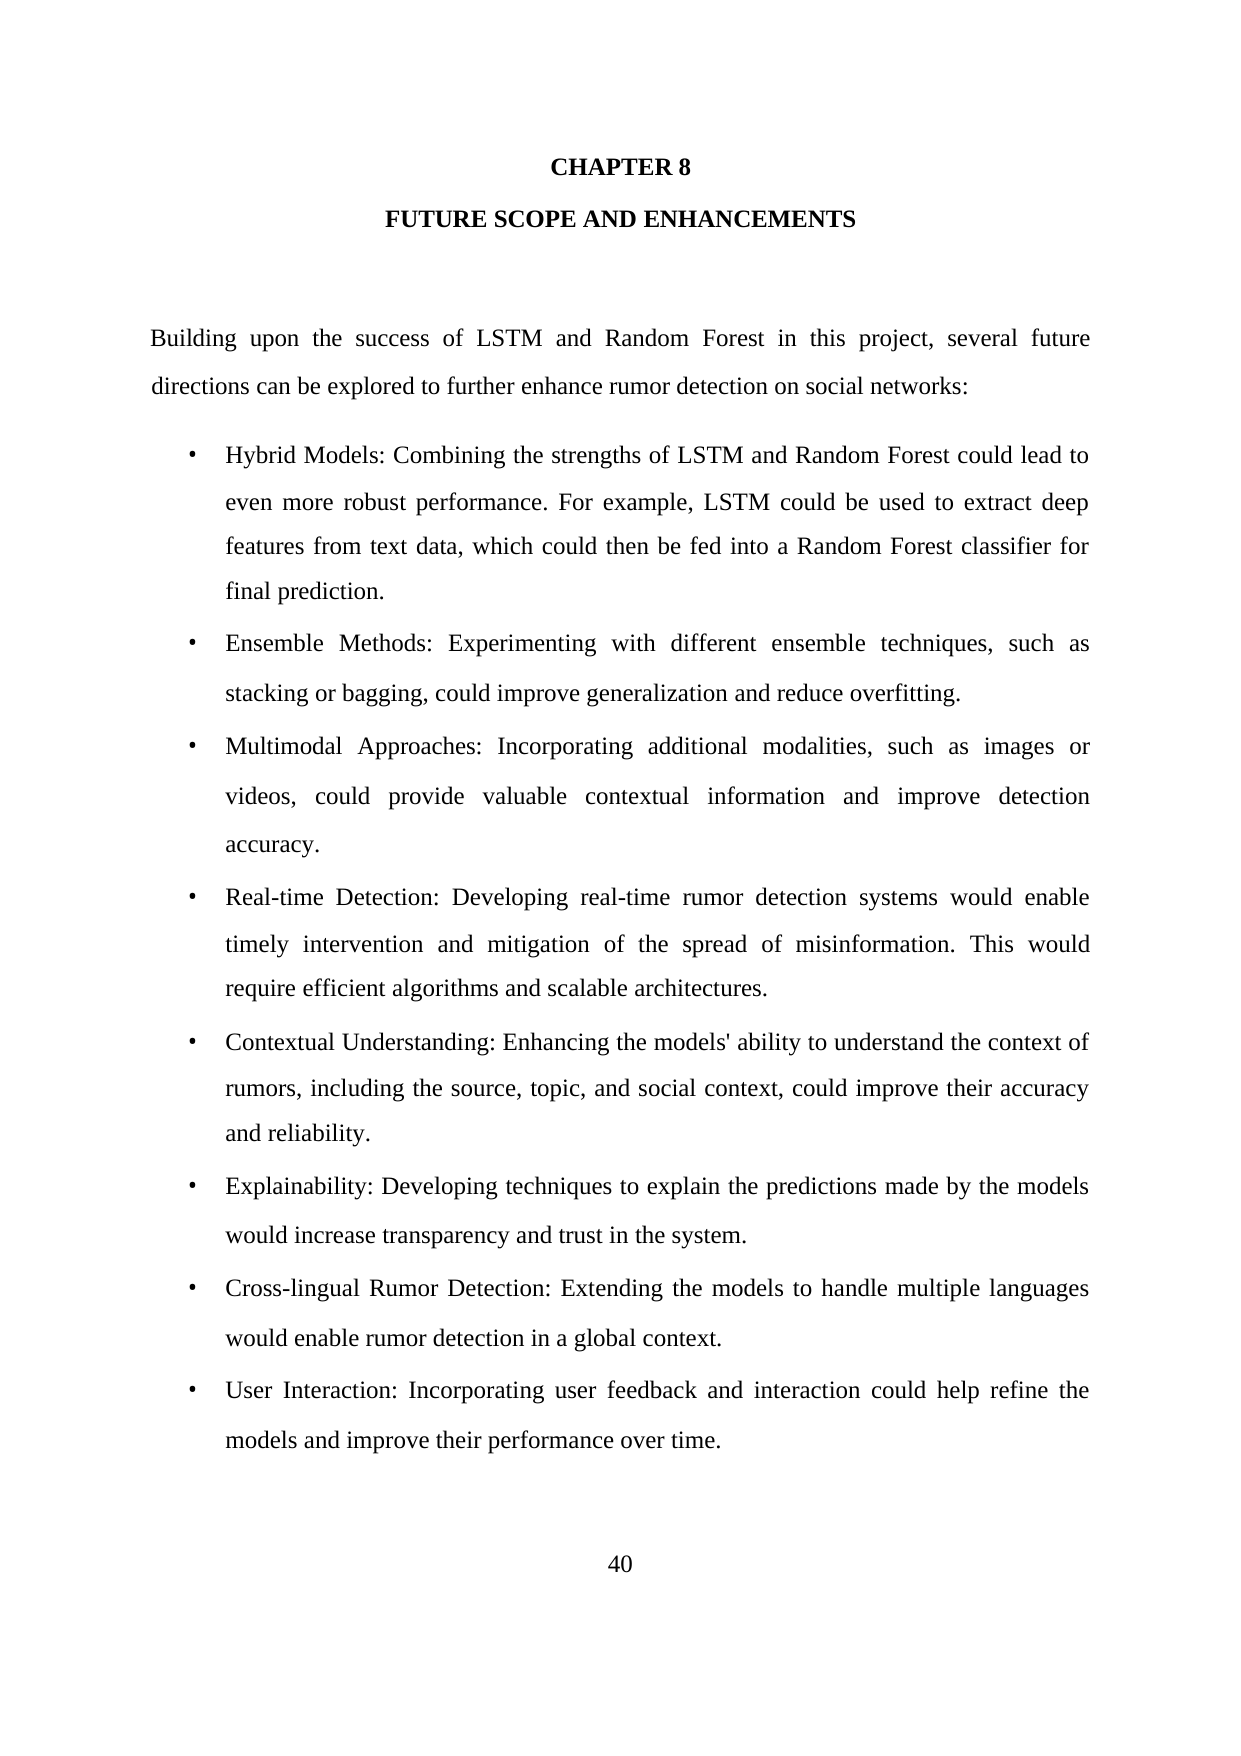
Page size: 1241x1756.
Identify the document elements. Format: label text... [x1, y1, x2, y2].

list Real-time Detection: Developing real-time rumor detection systems would enable timely intervention and mitigation of the spread of misinformation. This would require efficient algorithms and scalable architectures. [188, 878, 1091, 1002]
subtitle CHAPTER 8 [218, 152, 1023, 181]
list Multimodal Approaches: Incorporating additional modalities, such as images or videos, could provide valuable contextual information and improve detection accuracy. [188, 727, 1091, 858]
text FUTURE SCOPE AND ENHANCEMENTS [218, 204, 1023, 233]
list Contextual Understanding: Enhancing the models' ability to understand the context of rumors, including the source, topic, and social context, could improve their accuracy and reliability. [188, 1023, 1091, 1147]
list Hybrid Models: Combining the strengths of LSTM and Random Forest could lead to even more robust performance. For example, LSTM could be used to extract deep features from text data, which could then be fed into a Random Forest classifier for final prediction. [188, 437, 1090, 605]
list Explainability: Developing techniques to explain the predictions made by the models would increase transparency and trust in the system. [188, 1168, 1091, 1249]
list Cross-lingual Rumor Detection: Extending the models to handle multiple languages would enable rumor detection in a global context. [188, 1270, 1090, 1352]
list Ensemble Methods: Experimenting with different ensemble techniques, such as stacking or bagging, could improve generalization and reduce overfitting. [188, 625, 1090, 707]
list User Interaction: Incorporating user feedback and interaction could help refine the models and improve their performance over time. [188, 1372, 1090, 1454]
text Building upon the success of LSTM and Random Forest in this project, several future directions can be explored to further enhance rumor detection on social networks: [150, 323, 1091, 399]
